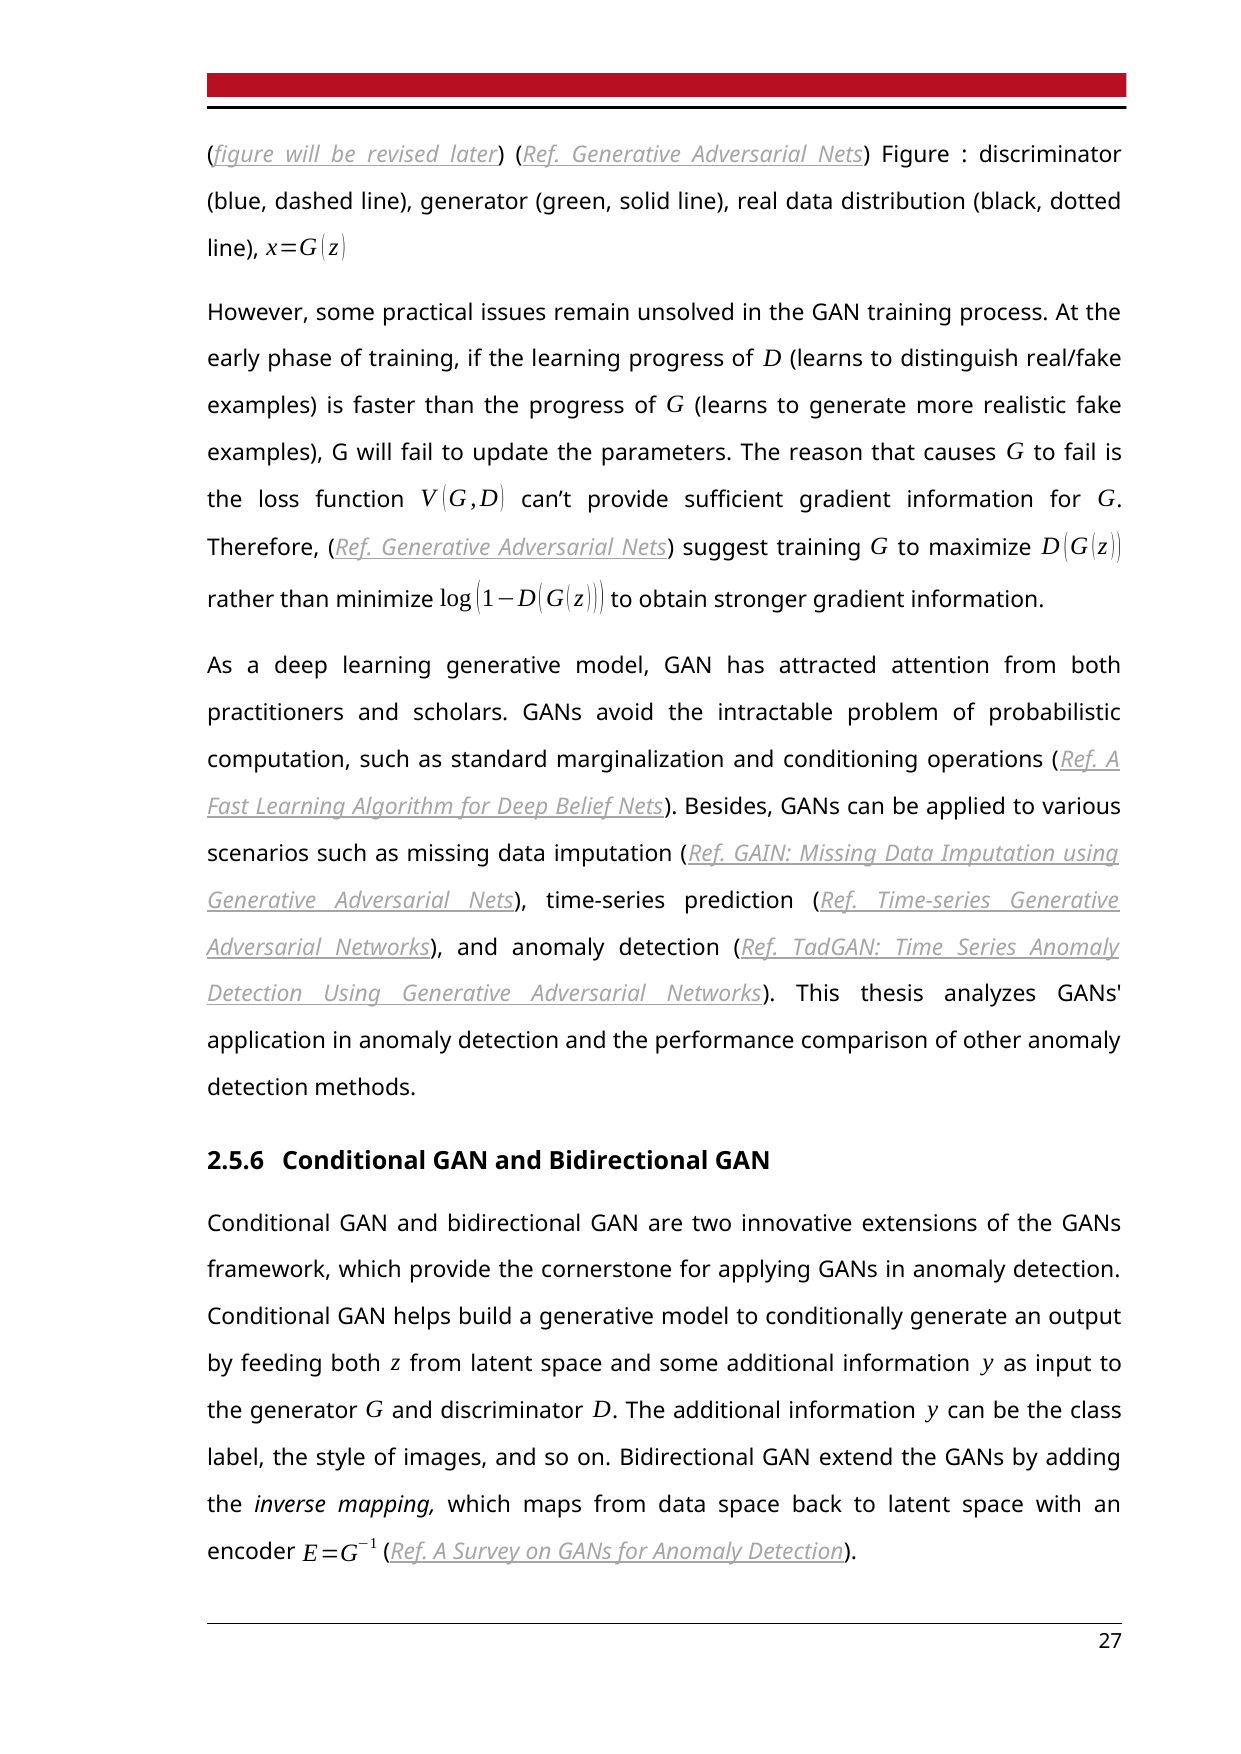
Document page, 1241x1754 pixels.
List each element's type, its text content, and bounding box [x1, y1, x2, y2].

text However, some practical issues remain unsolved in the GAN training process. At the early phase of training, if the learning progress of (learns to distinguish real/fake examples) is faster than the progress of (learns to generate more realistic fake examples), G will fail to update the parameters. The reason that causes to fail is the loss function can’t provide sufficient gradient information for . Therefore, (Ref. Generative Adversarial Nets) suggest training to maximize rather than minimize to obtain stronger gradient information. [207, 295, 1122, 617]
subtitle Conditional GAN and Bidirectional GAN [207, 1143, 1122, 1177]
text As a deep learning generative model, GAN has attracted attention from both practitioners and scholars. GANs avoid the intractable problem of probabilistic computation, such as standard marginalization and conditioning operations (Ref. A Fast Learning Algorithm for Deep Belief Nets). Besides, GANs can be applied to various scenarios such as missing data imputation (Ref. GAIN: Missing Data Imputation using Generative Adversarial Nets), time-series prediction (Ref. Time-series Generative Adversarial Networks), and anomaly detection (Ref. TadGAN: Time Series Anomaly Detection Using Generative Adversarial Networks). This thesis analyzes GANs' application in anomaly detection and the performance comparison of other anomaly detection methods. [207, 649, 1122, 1102]
text (figure will be revised later) (Ref. Generative Adversarial Nets) Figure : discriminator (blue, dashed line), generator (green, solid line), real data distribution (black, dotted line), [207, 138, 1122, 263]
picture [206, 73, 1127, 109]
text Conditional GAN and bidirectional GAN are two innovative extensions of the GANs framework, which provide the cornerstone for applying GANs in anomaly detection. Conditional GAN helps build a generative model to conditionally generate an output by feeding both from latent space and some additional information as input to the generator and discriminator . The additional information can be the class label, the style of images, and so on. Bidirectional GAN extend the GANs by adding the inverse mapping, which maps from data space back to latent space with an encoder (Ref. A Survey on GANs for Anomaly Detection). [207, 1207, 1122, 1566]
